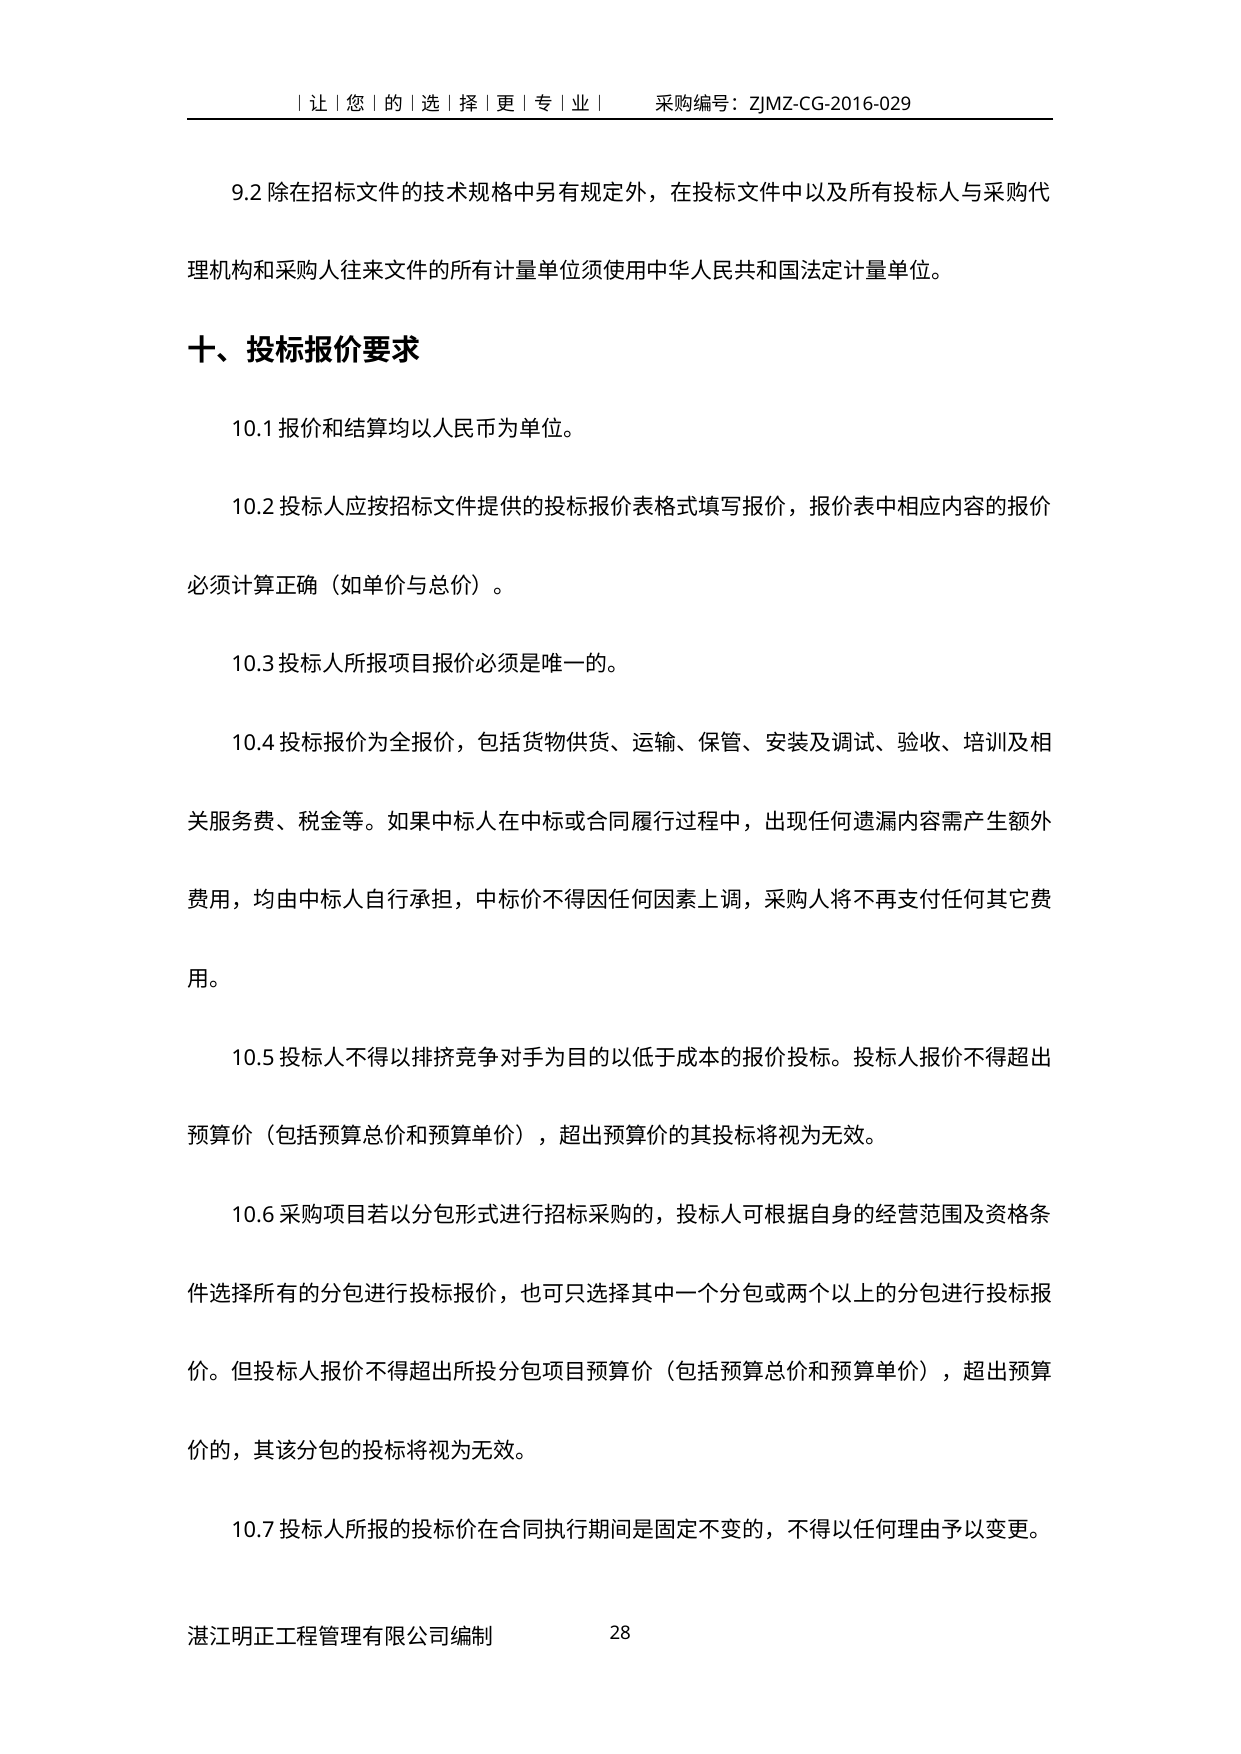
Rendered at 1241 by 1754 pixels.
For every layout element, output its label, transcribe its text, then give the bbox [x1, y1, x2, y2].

text 10.6采购项目若以分包形式进行招标采购的，投标人可根据自身的经营范围及资格条件选择所有的分包进行投标报价，也可只选择其中一个分包或两个以上的分包进行投标报价。但投标人报价不得超出所投分包项目预算价（包括预算总价和预算单价），超出预算价的，其该分包的投标将视为无效。 [187, 1173, 1053, 1488]
text 十、投标报价要求 [142, 308, 1053, 387]
text 9.2除在招标文件的技术规格中另有规定外，在投标文件中以及所有投标人与采购代理机构和采购人往来文件的所有计量单位须使用中华人民共和国法定计量单位。 [187, 151, 1053, 308]
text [187, 1488, 1053, 1567]
text 10.4投标报价为全报价，包括货物供货、运输、保管、安装及调试、验收、培训及相关服务费、税金等。如果中标人在中标或合同履行过程中，出现任何遗漏内容需产生额外费用，均由中标人自行承担，中标价不得因任何因素上调，采购人将不再支付任何其它费用。 [187, 702, 1053, 1016]
text 10.5投标人不得以排挤竞争对手为目的以低于成本的报价投标。投标人报价不得超出预算价（包括预算总价和预算单价），超出预算价的其投标将视为无效。 [187, 1016, 1053, 1173]
text 10.3投标人所报项目报价必须是唯一的。 [187, 623, 1053, 702]
text 10.2投标人应按招标文件提供的投标报价表格式填写报价，报价表中相应内容的报价必须计算正确（如单价与总价）。 [187, 466, 1053, 623]
text 10.1报价和结算均以人民币为单位。 [187, 387, 1053, 466]
